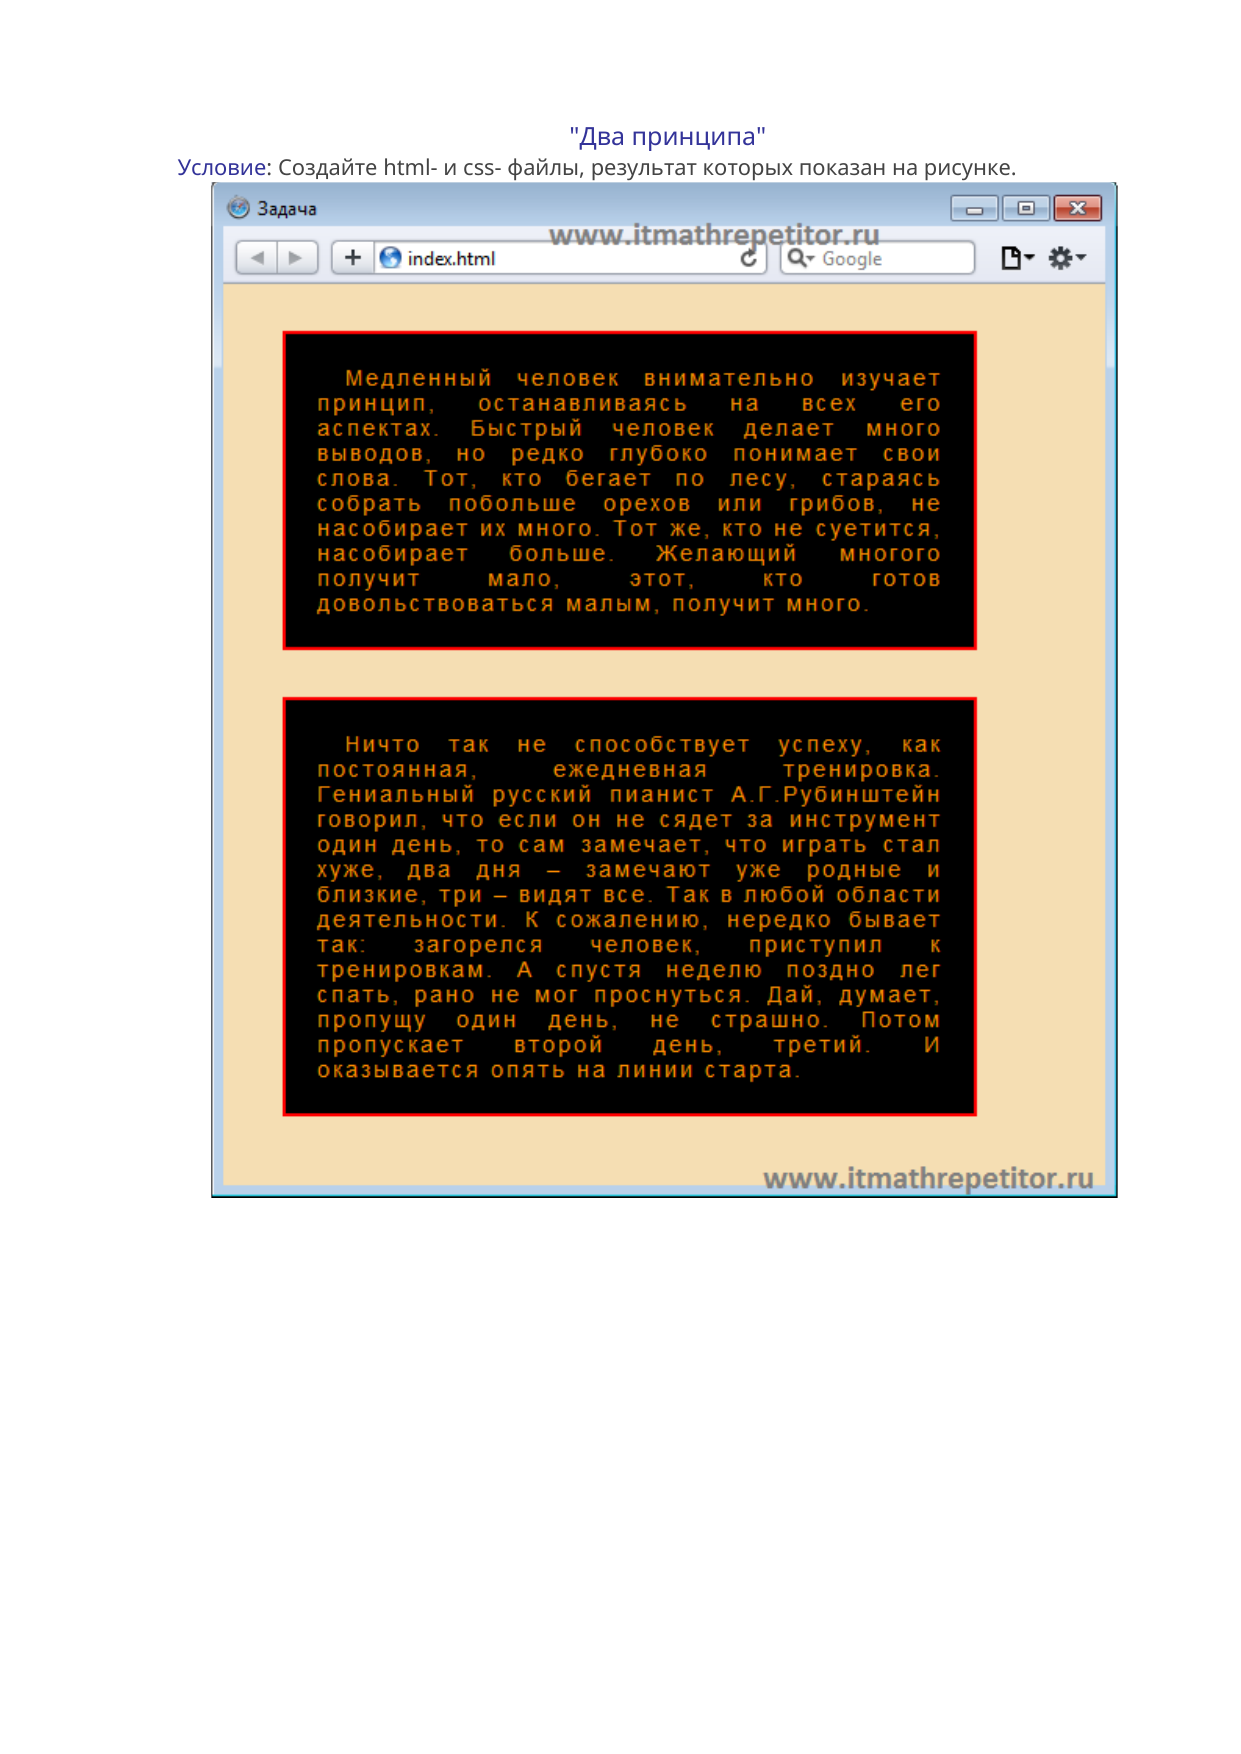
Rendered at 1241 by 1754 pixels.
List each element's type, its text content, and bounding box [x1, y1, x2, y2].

picture [211, 182, 1118, 1198]
text "Два принципа" [177, 118, 1152, 152]
text Условие: Создайте html- и css- файлы, результат которых показан на рисунке. [177, 152, 1152, 182]
